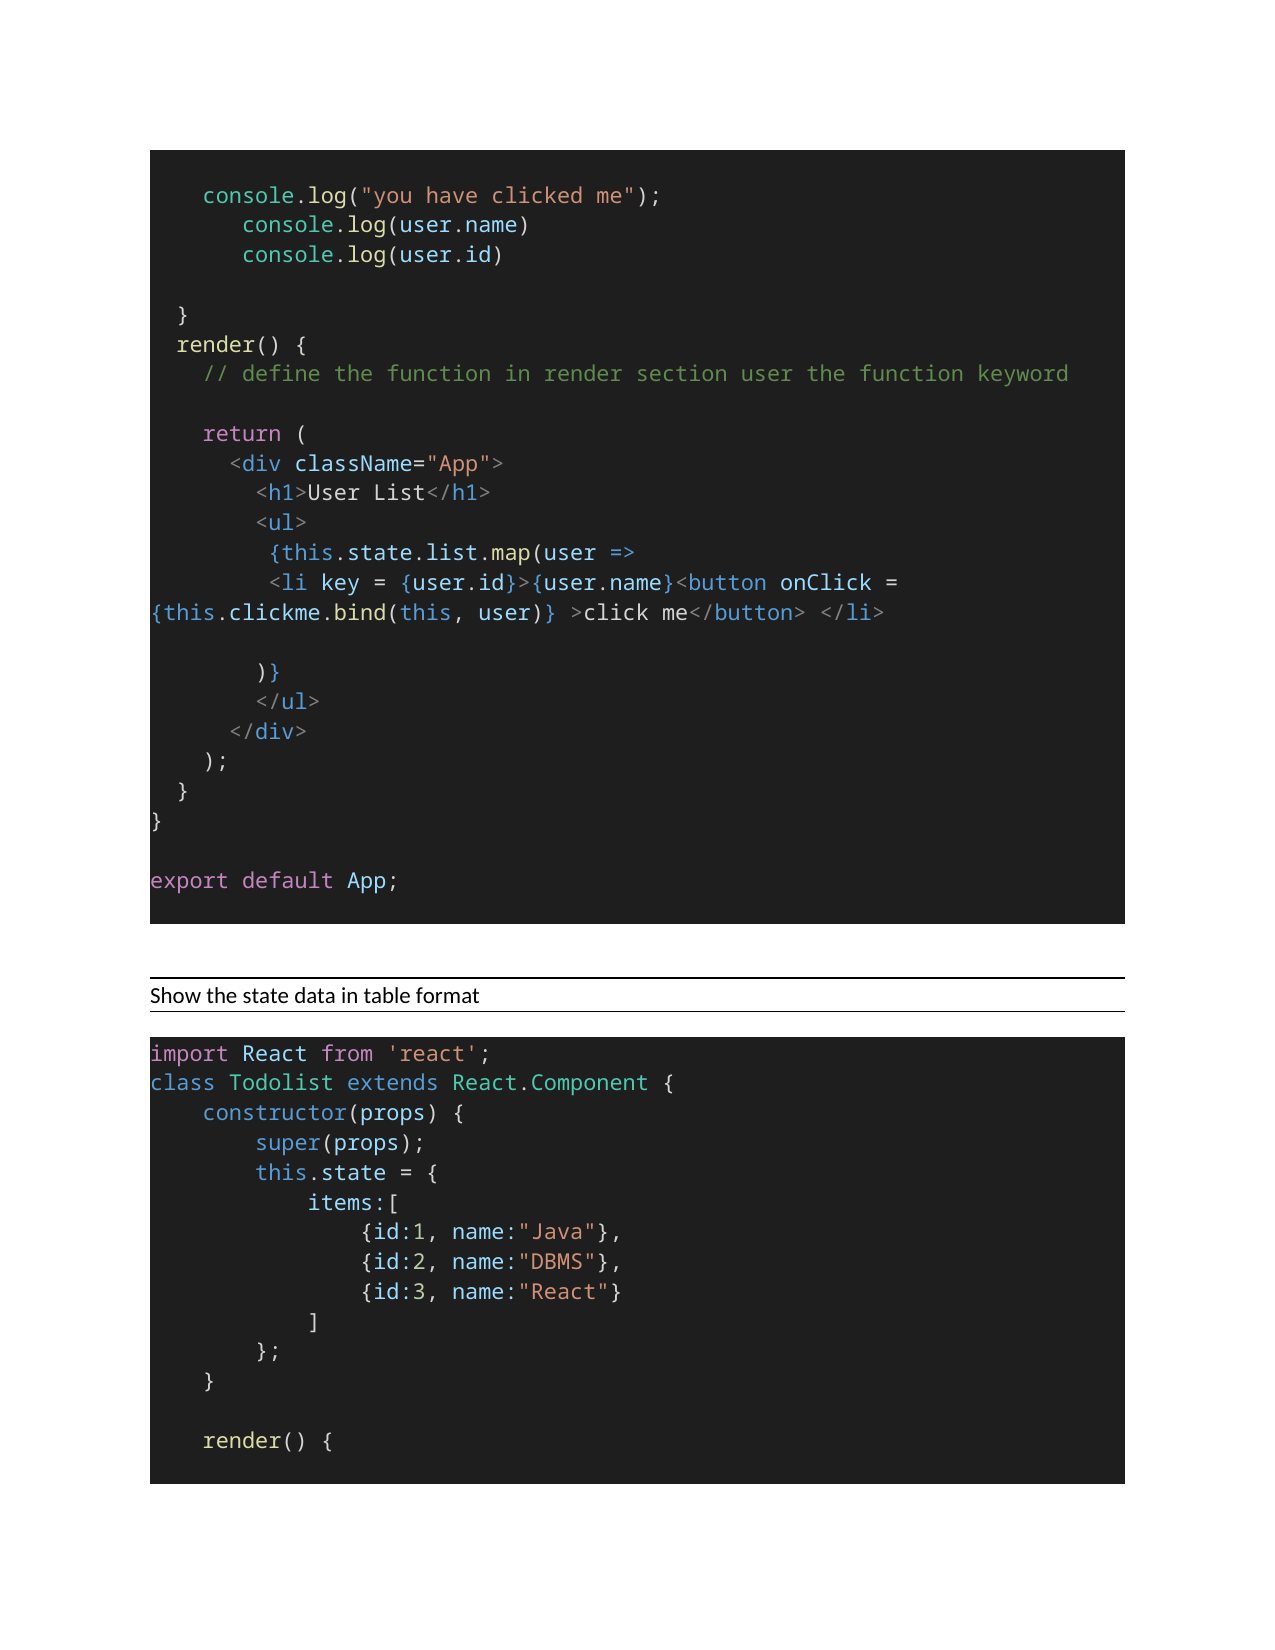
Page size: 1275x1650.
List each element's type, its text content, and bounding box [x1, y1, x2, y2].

text {this.state.list.map(user => [150, 537, 1125, 567]
text <div className="App"> [150, 448, 1125, 477]
text } [150, 775, 1125, 805]
text } [150, 805, 1125, 835]
text {id:3, name:"React"} [150, 1276, 1125, 1306]
text export default App; [150, 864, 1125, 894]
text } [150, 1365, 1125, 1395]
text console.log(user.id) [150, 239, 1125, 269]
text items:[ [150, 1186, 1125, 1216]
text render() { [150, 1425, 1125, 1454]
text return ( [150, 418, 1125, 448]
text }; [150, 1335, 1125, 1365]
text this.state = { [150, 1157, 1125, 1186]
text constructor(props) { [150, 1097, 1125, 1127]
text console.log(user.name) [150, 209, 1125, 239]
text {id:1, name:"Java"}, [150, 1216, 1125, 1246]
text ); [150, 745, 1125, 775]
text console.log("you have clicked me"); [150, 180, 1125, 209]
text )} [150, 656, 1125, 686]
text super(props); [150, 1127, 1125, 1157]
text {id:2, name:"DBMS"}, [150, 1246, 1125, 1276]
text // define the function in render section user the function keyword [150, 358, 1125, 388]
text </ul> [150, 686, 1125, 716]
text <li key = {user.id}>{user.name}<button onClick = {this.clickme.bind(this, user)} >click me</button> </li> [150, 567, 1125, 626]
text import React from 'react'; [150, 1037, 1125, 1067]
text <ul> [150, 507, 1125, 537]
text render() { [150, 328, 1125, 358]
text </div> [150, 716, 1125, 745]
text <h1>User List</h1> [150, 477, 1125, 507]
text class Todolist extends React.Component { [150, 1067, 1125, 1097]
text } [150, 299, 1125, 328]
text ] [150, 1306, 1125, 1335]
text Show the state data in table format [150, 979, 1125, 1011]
